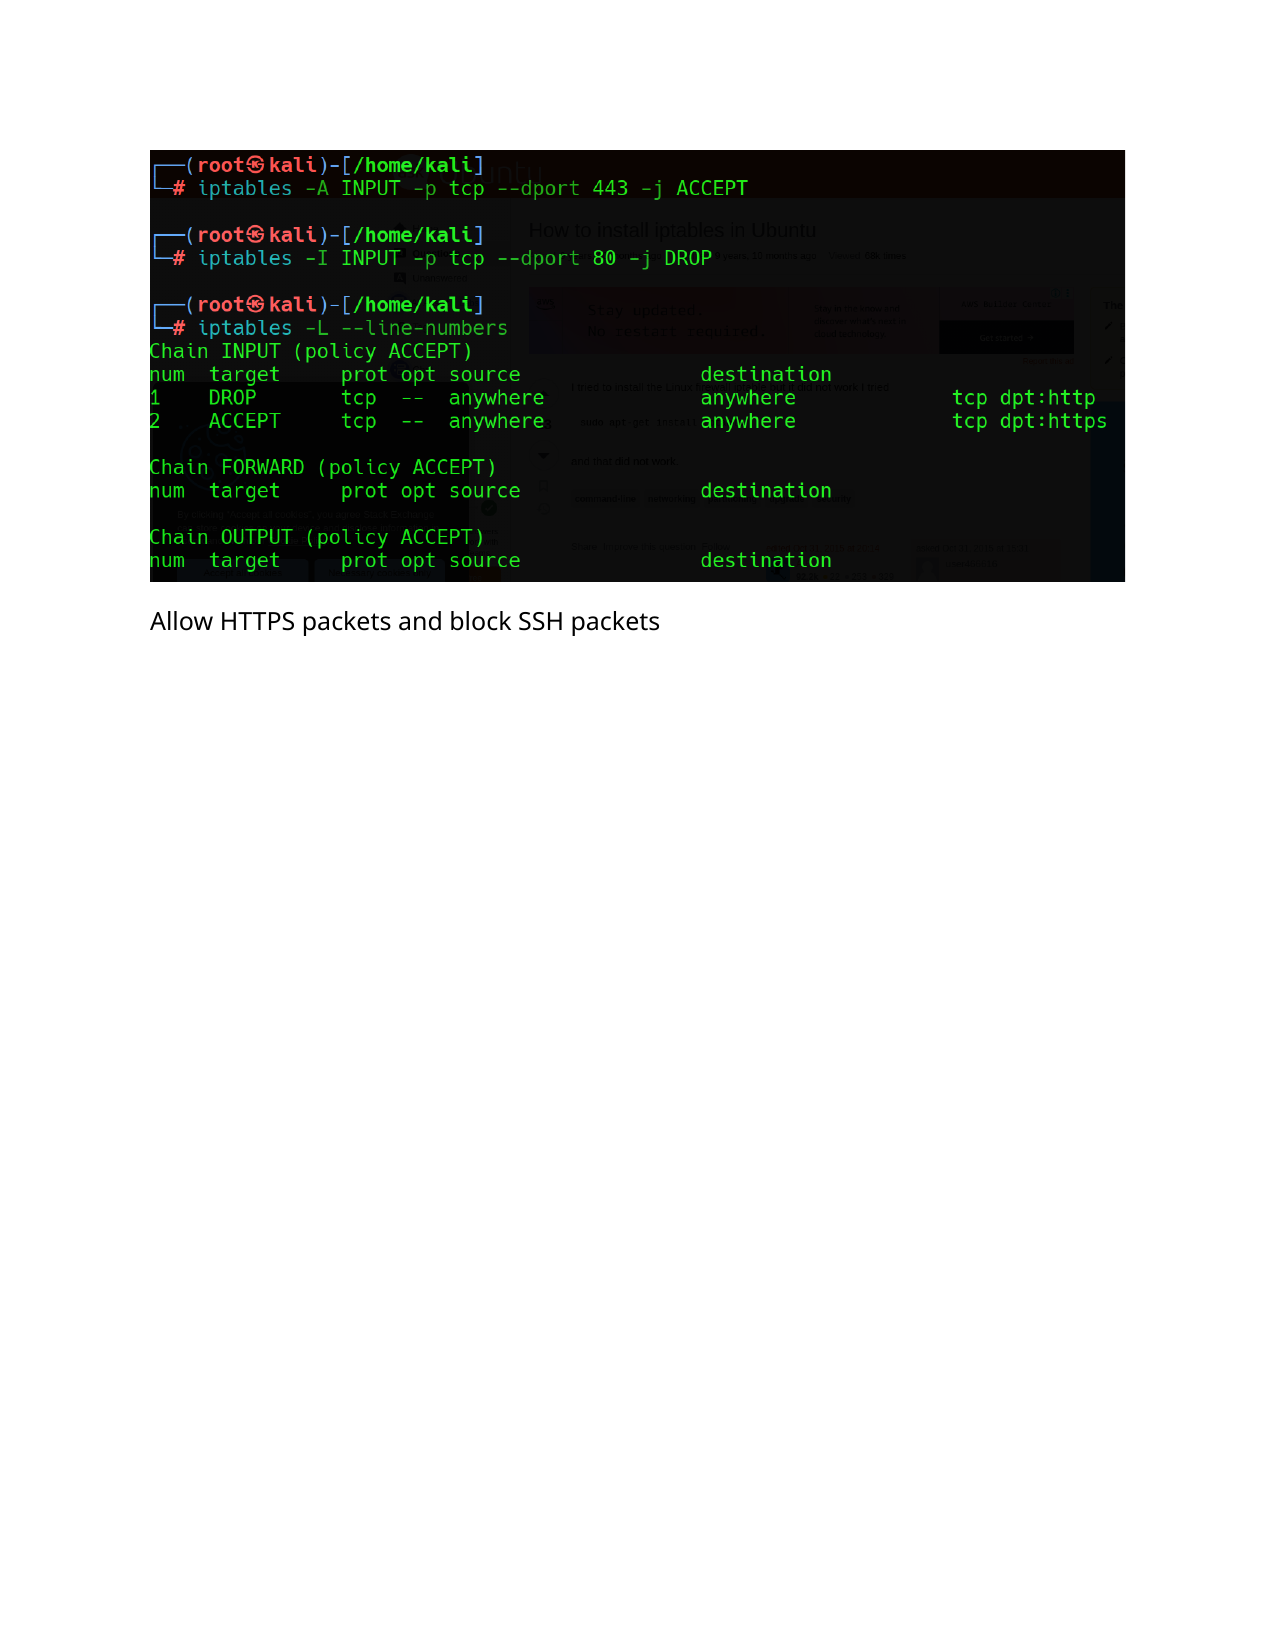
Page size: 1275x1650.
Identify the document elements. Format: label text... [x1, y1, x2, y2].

text Allow HTTPS packets and block SSH packets [150, 603, 1125, 638]
picture [150, 150, 1125, 582]
